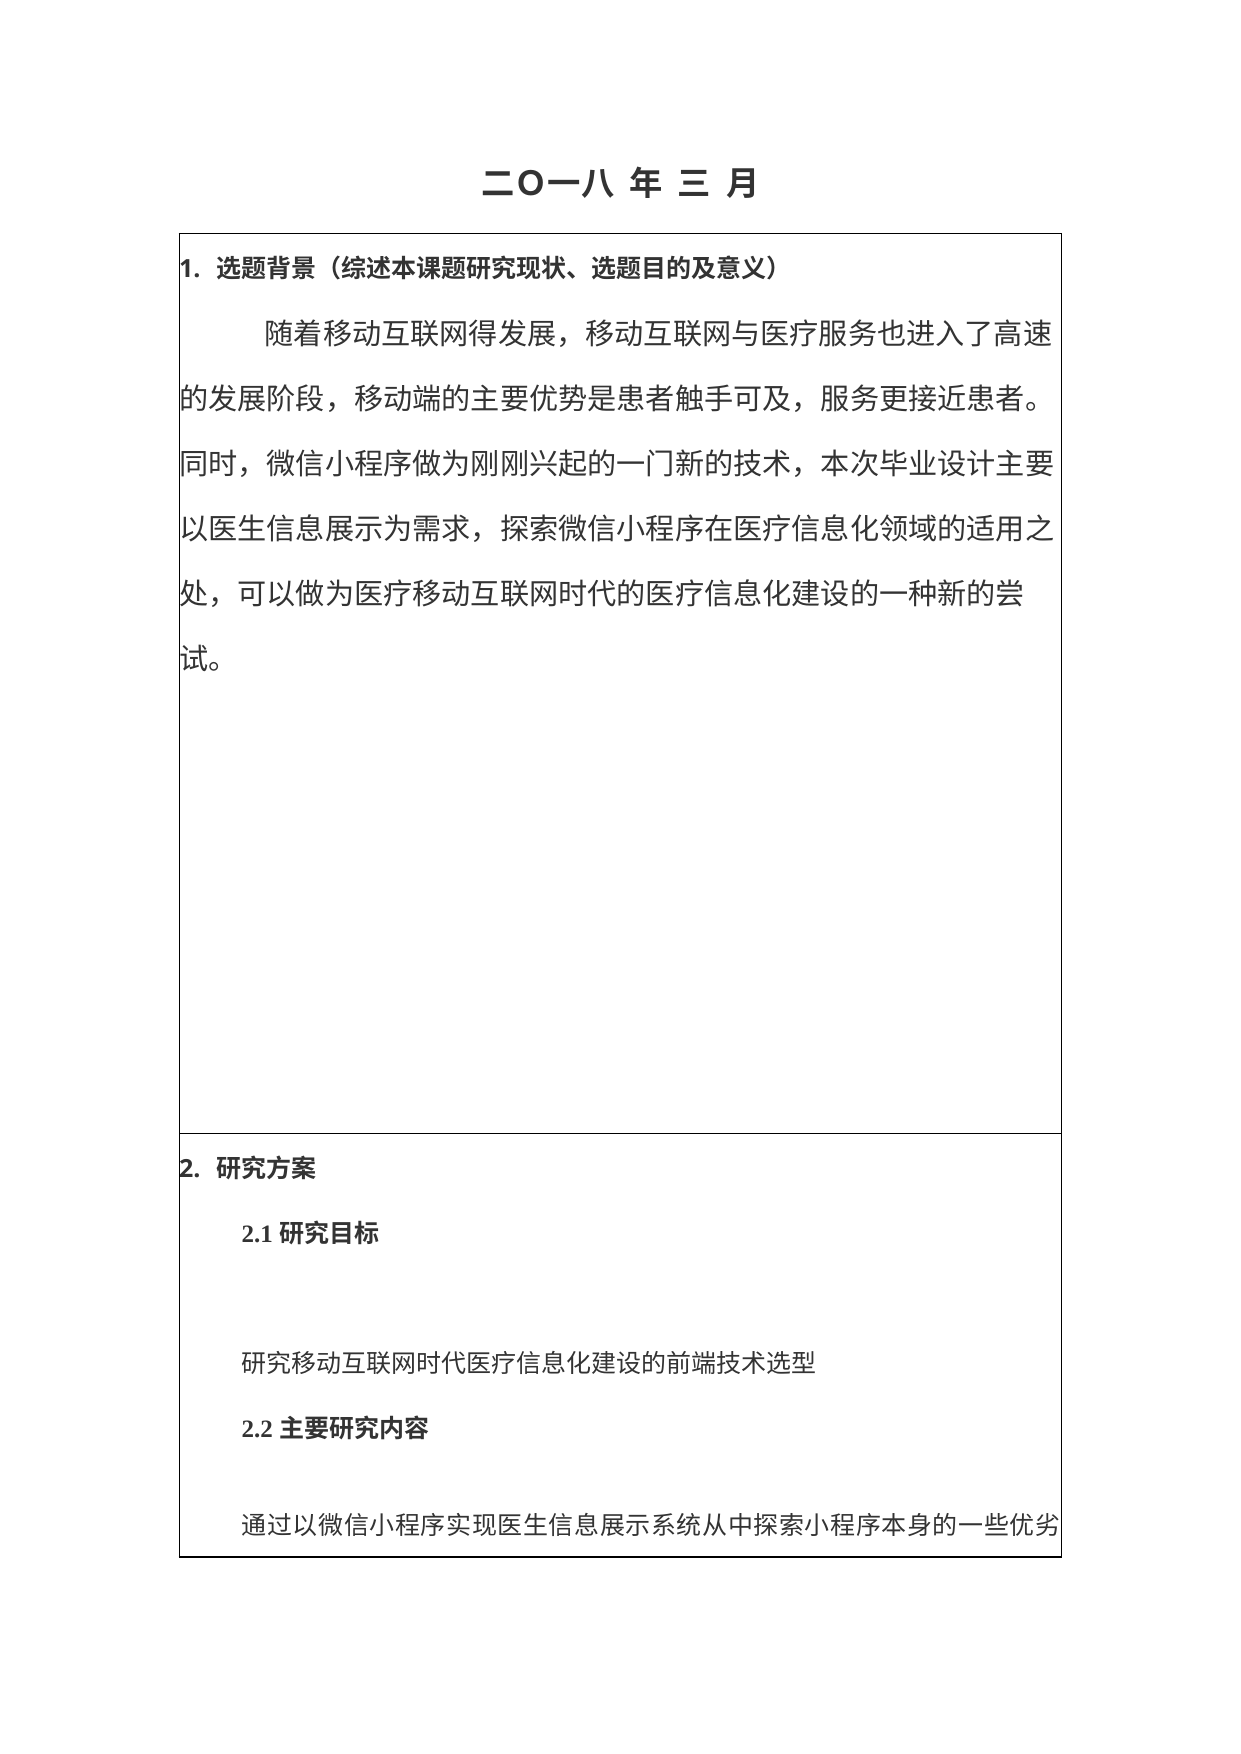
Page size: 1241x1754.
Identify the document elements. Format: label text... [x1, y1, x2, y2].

table_header 选题背景（综述本课题研究现状、选题目的及意义） 随着移动互联网得发展，移动互联网与医疗服务也进入了高速的发展阶段，移动端的主要优势是患者触手可及，服务更接近患者。同时，微信小程序做为刚刚兴起的一门新的技术，本次毕业设计主要以医生信息展示为需求，探索微信小程序在医疗信息化领域的适用之处，可以做为医疗移动互联网时代的医疗信息化建设的一种新的尝试。 [180, 234, 1061, 1133]
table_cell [180, 1134, 1061, 1556]
text 二Ｏ一八 年 三 月 [187, 162, 1053, 204]
